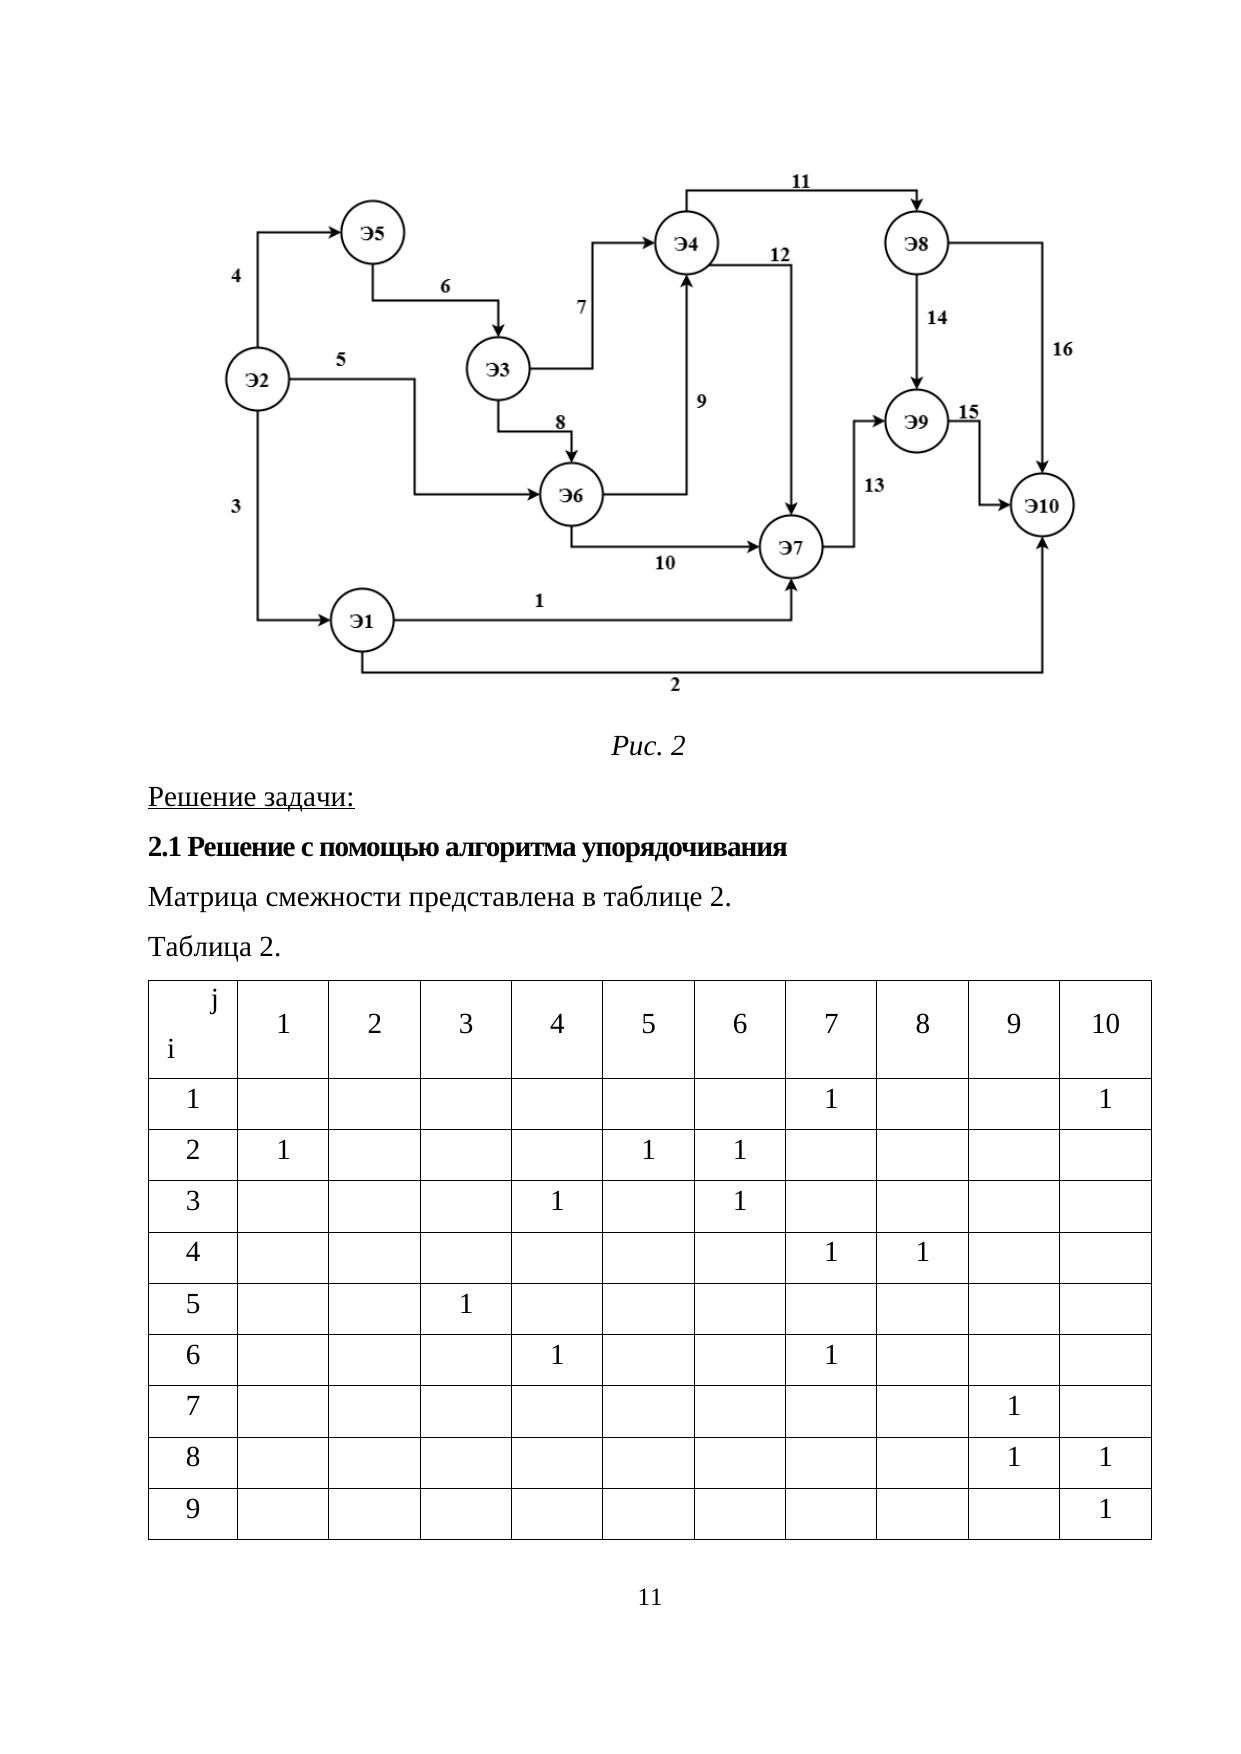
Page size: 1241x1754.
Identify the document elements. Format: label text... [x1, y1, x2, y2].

table_cell [238, 1489, 328, 1539]
table_cell 1 [786, 1233, 876, 1283]
table_cell [329, 1335, 420, 1385]
table_cell 4 [149, 1233, 237, 1283]
table_cell [238, 1079, 328, 1129]
table_cell [238, 1181, 328, 1232]
table_cell [329, 1489, 420, 1539]
table_cell [1060, 1130, 1151, 1180]
text Матрица смежности представлена в таблице 2. [148, 879, 1152, 913]
table_cell [877, 1181, 968, 1232]
table_cell [695, 1489, 785, 1539]
table_cell 1 [695, 1130, 785, 1180]
table_cell [421, 1335, 511, 1385]
table_header 3 [421, 981, 511, 1078]
table_cell [512, 1489, 602, 1539]
table_cell 9 [149, 1489, 237, 1539]
table_cell [603, 1335, 694, 1385]
table_cell [877, 1489, 968, 1539]
table_cell [329, 1233, 420, 1283]
table_cell [329, 1079, 420, 1129]
table_cell [421, 1386, 511, 1437]
table_cell [969, 1181, 1059, 1232]
table_cell 1 [238, 1130, 328, 1180]
table_cell [1060, 1181, 1151, 1232]
table_cell [329, 1130, 420, 1180]
table_cell [695, 1233, 785, 1283]
table_cell [329, 1284, 420, 1334]
table_cell [786, 1438, 876, 1488]
table_cell 1 [786, 1079, 876, 1129]
table_cell 1 [149, 1079, 237, 1129]
table_cell 8 [149, 1438, 237, 1488]
table_cell [603, 1181, 694, 1232]
table_cell [421, 1079, 511, 1129]
table_cell 1 [421, 1284, 511, 1334]
table_cell [1060, 1386, 1151, 1437]
table_header 1 [238, 981, 328, 1078]
table_cell 1 [512, 1181, 602, 1232]
table_header 8 [877, 981, 968, 1078]
table_cell 5 [149, 1284, 237, 1334]
table_cell [329, 1181, 420, 1232]
table_cell [786, 1386, 876, 1437]
table_cell [877, 1386, 968, 1437]
table_cell 1 [695, 1181, 785, 1232]
table_cell [1060, 1335, 1151, 1385]
table_cell 1 [877, 1233, 968, 1283]
table_header 2 [329, 981, 420, 1078]
table_cell [1060, 1233, 1151, 1283]
table_cell [329, 1438, 420, 1488]
table_cell [695, 1079, 785, 1129]
table_cell [603, 1489, 694, 1539]
table_cell [969, 1489, 1059, 1539]
table_cell [421, 1233, 511, 1283]
table_cell [238, 1438, 328, 1488]
table_cell [512, 1438, 602, 1488]
table_cell [238, 1233, 328, 1283]
table_cell [421, 1438, 511, 1488]
table_cell [1060, 1284, 1151, 1334]
text Таблица 2. [148, 929, 1152, 963]
table_header 7 [786, 981, 876, 1078]
table_cell [603, 1233, 694, 1283]
table_cell 1 [512, 1335, 602, 1385]
table_cell [786, 1284, 876, 1334]
table_cell [695, 1438, 785, 1488]
table_cell 1 [786, 1335, 876, 1385]
table_cell [877, 1438, 968, 1488]
table_cell 1 [1060, 1489, 1151, 1539]
table_cell [786, 1489, 876, 1539]
table_cell [512, 1130, 602, 1180]
table_cell [603, 1438, 694, 1488]
table_header 9 [969, 981, 1059, 1078]
table_cell [421, 1181, 511, 1232]
table_cell [877, 1130, 968, 1180]
text Рис. 2 [148, 728, 1152, 762]
table_cell [512, 1386, 602, 1437]
table_cell [969, 1130, 1059, 1180]
picture [162, 147, 1137, 715]
table_cell [877, 1284, 968, 1334]
table_cell 1 [1060, 1438, 1151, 1488]
table_cell [603, 1079, 694, 1129]
table_cell [969, 1079, 1059, 1129]
table_cell 3 [149, 1181, 237, 1232]
text Решение задачи: [148, 779, 1152, 812]
table_header 4 [512, 981, 602, 1078]
table_cell 7 [149, 1386, 237, 1437]
table_cell [603, 1284, 694, 1334]
table_cell [512, 1284, 602, 1334]
table_cell [421, 1489, 511, 1539]
table_header 6 [695, 981, 785, 1078]
table_cell 1 [1060, 1079, 1151, 1129]
table_cell [512, 1233, 602, 1283]
table_header j i [149, 981, 237, 1078]
table_cell 6 [149, 1335, 237, 1385]
table_cell [969, 1233, 1059, 1283]
table_cell [877, 1079, 968, 1129]
table_cell [786, 1181, 876, 1232]
table_cell [695, 1284, 785, 1334]
table_cell [238, 1386, 328, 1437]
table_cell [695, 1386, 785, 1437]
table_cell 1 [603, 1130, 694, 1180]
table_cell [969, 1335, 1059, 1385]
table_cell [603, 1386, 694, 1437]
table_cell 2 [149, 1130, 237, 1180]
table_cell [421, 1130, 511, 1180]
table_cell [877, 1335, 968, 1385]
table_cell [786, 1130, 876, 1180]
table_cell [969, 1284, 1059, 1334]
table_header 10 [1060, 981, 1151, 1078]
table_cell [329, 1386, 420, 1437]
table_cell [238, 1335, 328, 1385]
table_cell [238, 1284, 328, 1334]
title 2.1 Решение с помощью алгоритма упорядочивания [148, 829, 1152, 862]
table_cell [512, 1079, 602, 1129]
table_cell [695, 1335, 785, 1385]
table_cell 1 [969, 1386, 1059, 1437]
table_cell 1 [969, 1438, 1059, 1488]
table_header 5 [603, 981, 694, 1078]
